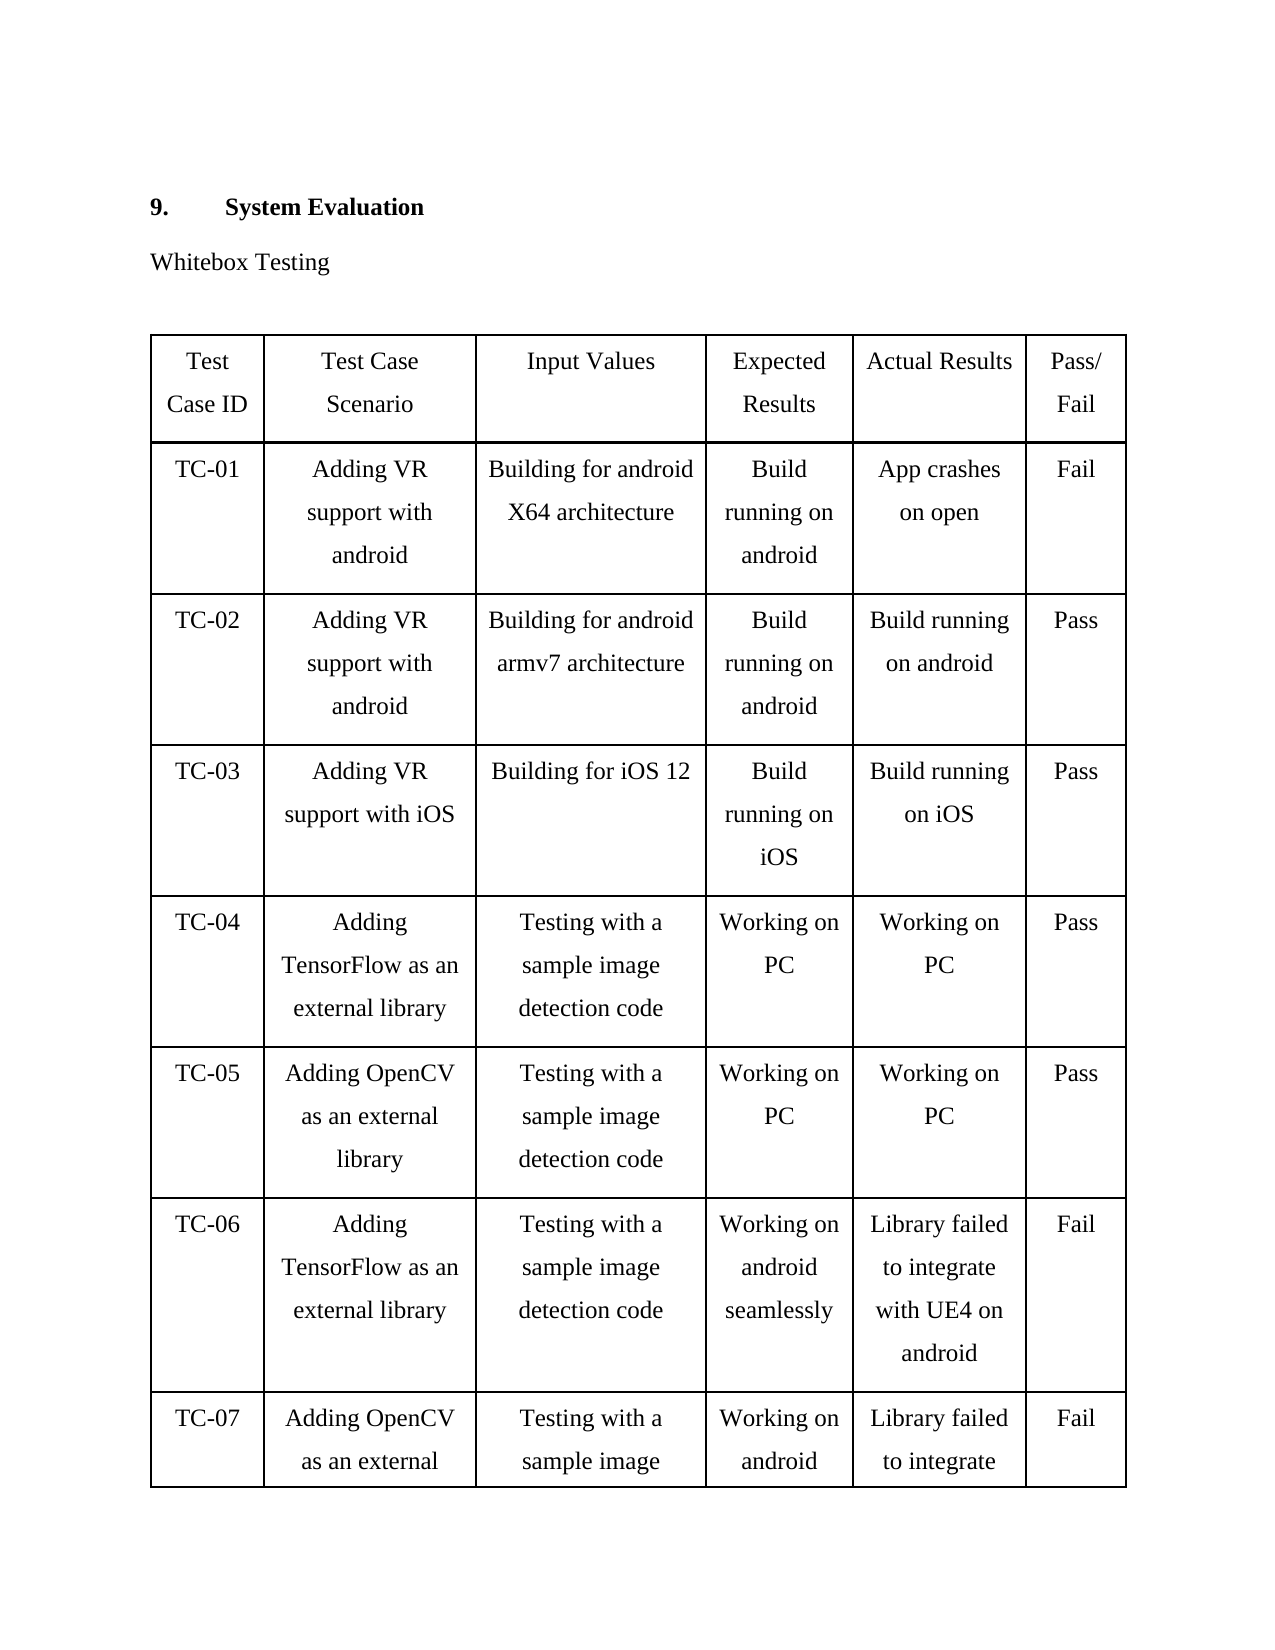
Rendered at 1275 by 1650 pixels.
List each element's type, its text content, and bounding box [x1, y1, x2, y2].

table_cell Adding VR support with android [265, 595, 475, 743]
table_cell TC-06 [152, 1199, 263, 1391]
table_cell Build running on android [854, 595, 1025, 743]
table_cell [265, 1393, 475, 1486]
table_cell Working on PC [854, 1048, 1025, 1197]
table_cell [707, 1393, 852, 1486]
table_cell Adding TensorFlow as an external library [265, 897, 475, 1046]
table_cell TC-04 [152, 897, 263, 1046]
table_cell Build running on android [707, 595, 852, 743]
table_cell Build running on iOS [707, 746, 852, 894]
table_header Expected Results [707, 336, 852, 441]
table_header Input Values [477, 336, 705, 441]
table_cell Pass [1027, 746, 1125, 894]
table_cell Building for android X64 architecture [477, 444, 705, 592]
table_cell App crashes on open [854, 444, 1025, 592]
table_cell Testing with a sample image detection code [477, 897, 705, 1046]
table_cell Adding OpenCV as an external library [265, 1048, 475, 1197]
table_cell Pass [1027, 595, 1125, 743]
table_cell Adding VR support with android [265, 444, 475, 592]
table_cell Working on android seamlessly [707, 1199, 852, 1391]
subtitle 9. System Evaluation [150, 192, 1125, 220]
table_cell Library failed to integrate with UE4 on android [854, 1199, 1025, 1391]
table_cell TC-05 [152, 1048, 263, 1197]
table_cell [477, 1393, 705, 1486]
table_cell TC-07 [152, 1393, 263, 1486]
table_cell Working on PC [707, 1048, 852, 1197]
table_cell Adding VR support with iOS [265, 746, 475, 894]
table_header Test Case ID [152, 336, 263, 441]
table_cell TC-03 [152, 746, 263, 894]
table_cell Working on PC [854, 897, 1025, 1046]
table_cell Fail [1027, 444, 1125, 592]
table_cell Fail [1027, 1393, 1125, 1486]
text Whitebox Testing [150, 247, 1125, 276]
table_cell Building for android armv7 architecture [477, 595, 705, 743]
table_cell Building for iOS 12 [477, 746, 705, 894]
table_cell TC-01 [152, 444, 263, 592]
table_header Actual Results [854, 336, 1025, 441]
table_cell Pass [1027, 1048, 1125, 1197]
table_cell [854, 1393, 1025, 1486]
table_cell Testing with a sample image detection code [477, 1048, 705, 1197]
table_cell Working on PC [707, 897, 852, 1046]
table_cell Testing with a sample image detection code [477, 1199, 705, 1391]
table_cell Build running on iOS [854, 746, 1025, 894]
table_header Pass/Fail [1027, 336, 1125, 441]
table_header Test Case Scenario [265, 336, 475, 441]
table_cell Fail [1027, 1199, 1125, 1391]
table_cell Pass [1027, 897, 1125, 1046]
table_cell Build running on android [707, 444, 852, 592]
table_cell TC-02 [152, 595, 263, 743]
table_cell Adding TensorFlow as an external library [265, 1199, 475, 1391]
